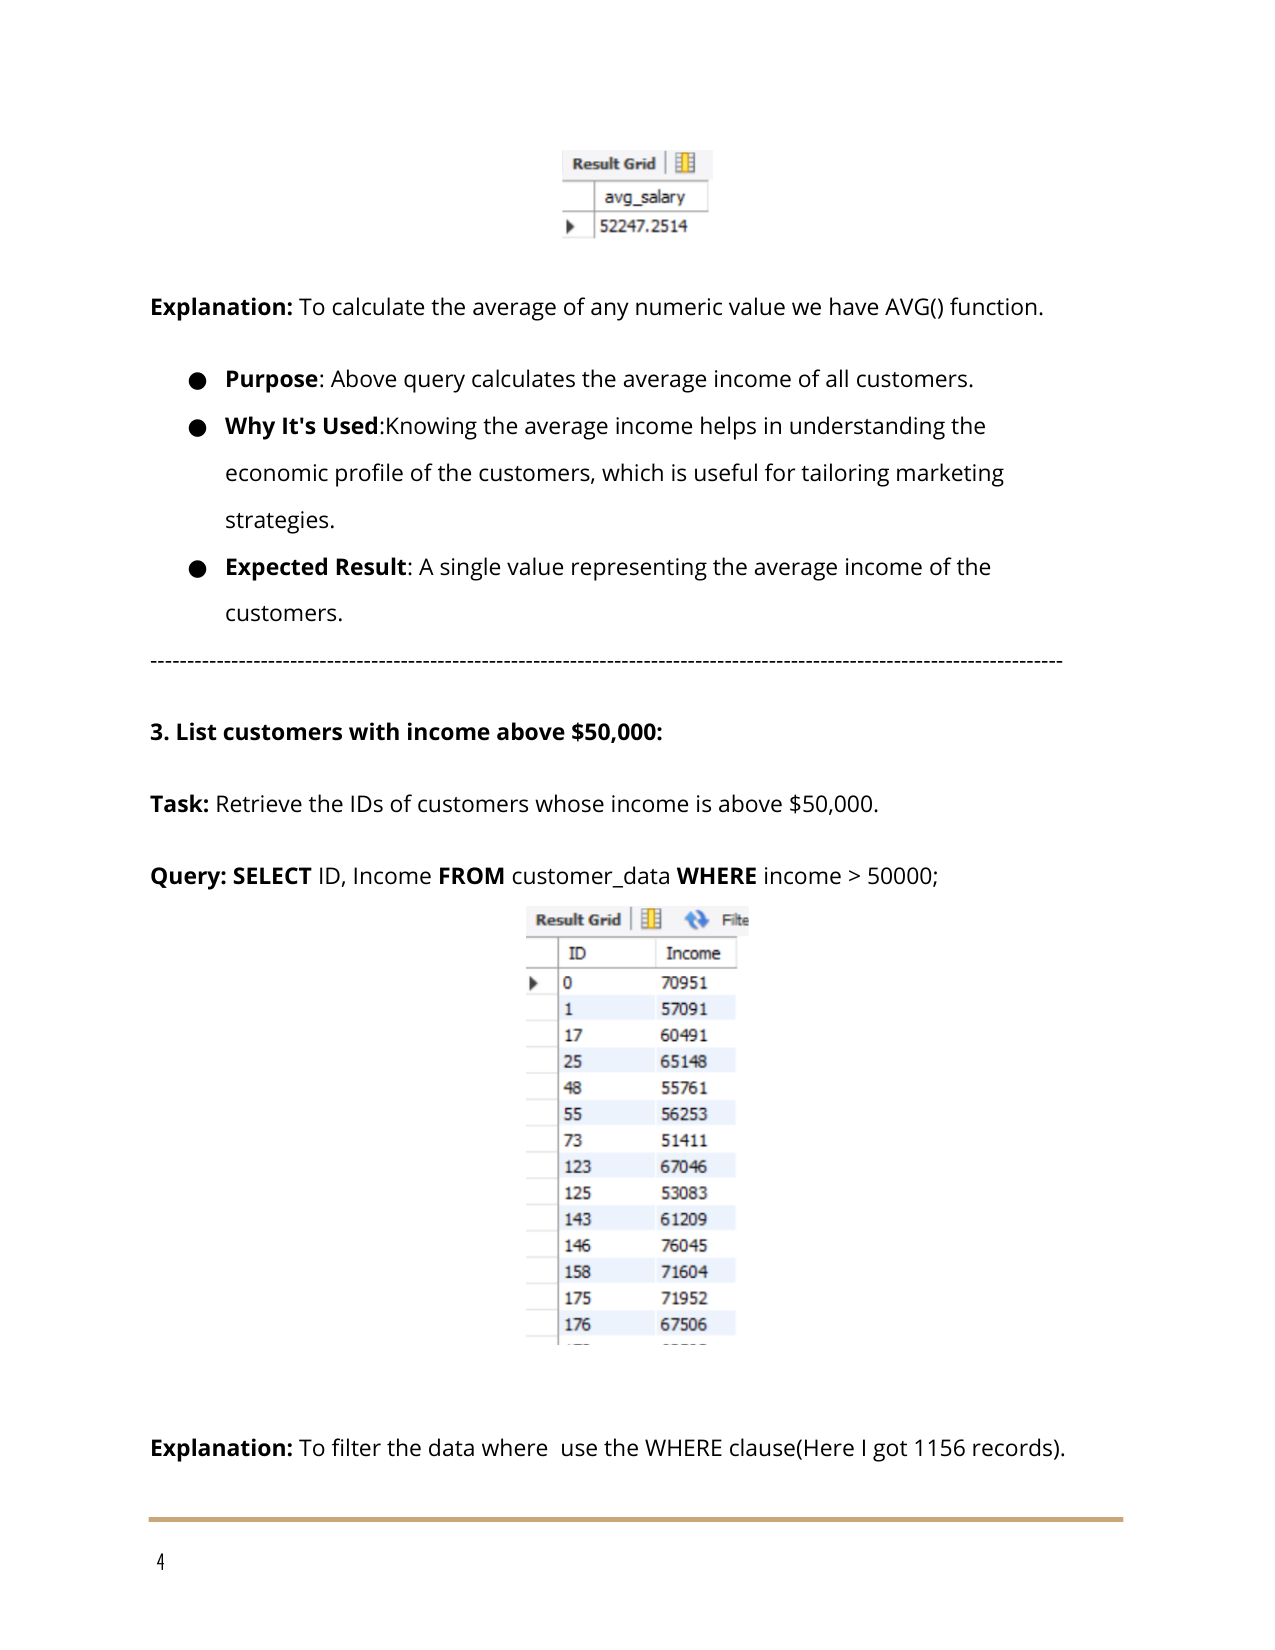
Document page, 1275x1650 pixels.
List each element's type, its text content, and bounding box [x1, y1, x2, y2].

text customers. [225, 597, 1125, 629]
picture [562, 150, 713, 251]
text Task: Retrieve the IDs of customers whose income is above $50,000. [150, 788, 1125, 819]
picture [526, 906, 749, 1345]
text strategies. [225, 504, 1125, 535]
text Query: SELECT ID, Income FROM customer_data WHERE income > 50000; [150, 860, 1125, 891]
text economic profile of the customers, which is useful for tailoring marketing [225, 457, 1125, 488]
text Explanation: To filter the data where use the WHERE clause(Here I got 1156 records). [150, 1432, 1125, 1463]
picture [148, 1517, 1124, 1522]
list Purpose: Above query calculates the average income of all customers. [187, 363, 1125, 394]
list Why It's Used:Knowing the average income helps in understanding the [187, 410, 1125, 441]
list Expected Result: A single value representing the average income of the [187, 551, 1125, 582]
text 3. List customers with income above $50,000: [150, 716, 1125, 747]
text Explanation: To calculate the average of any numeric value we have AVG() function. [150, 291, 1125, 322]
text ---------------------------------------------------------------------------------------------------------------------------- [150, 644, 1125, 676]
